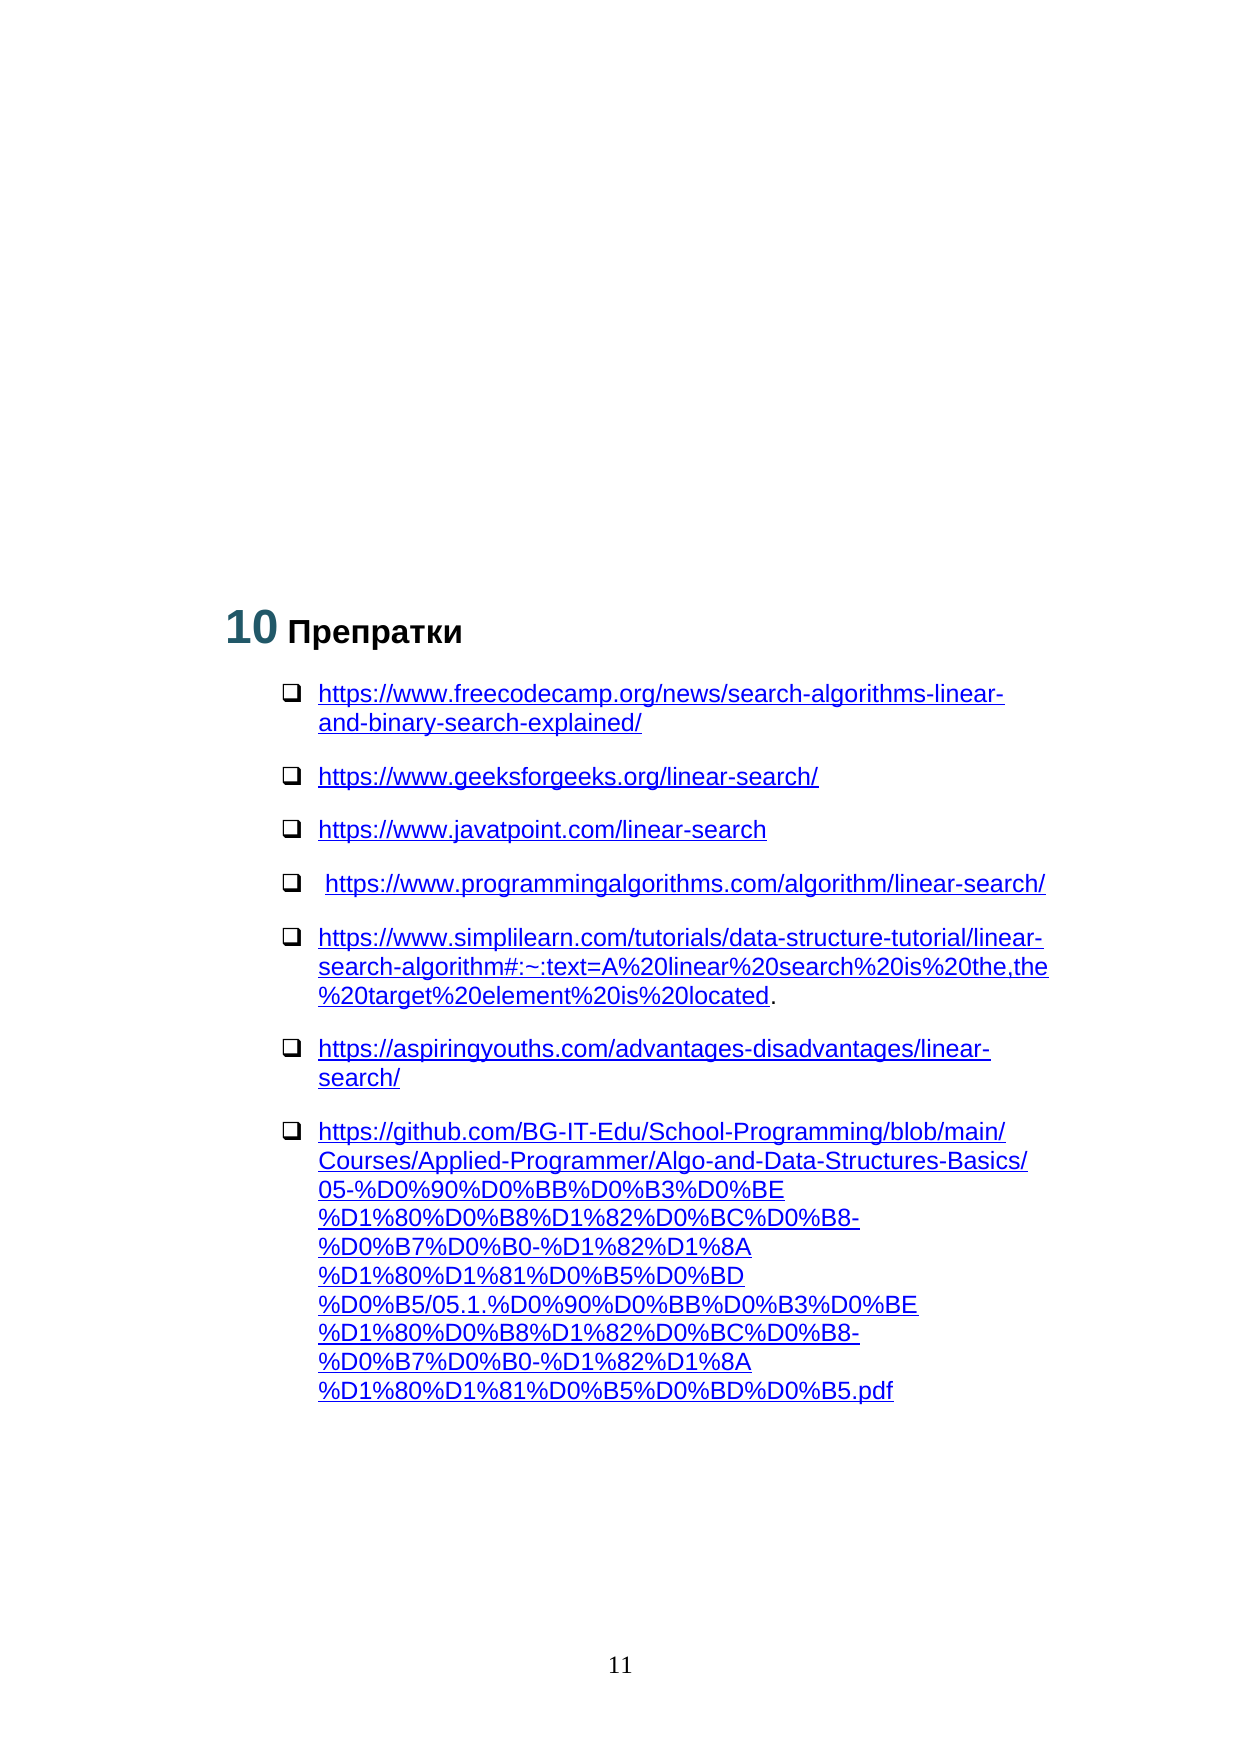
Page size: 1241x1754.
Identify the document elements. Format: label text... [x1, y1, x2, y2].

list https://www.programmingalgorithms.com/algorithm/linear-search/ [281, 869, 1053, 898]
list https://www.javatpoint.com/linear-search [281, 815, 1053, 844]
list https://www.geeksforgeeks.org/linear-search/ [281, 761, 1053, 790]
list https://www.freecodecamp.org/news/search-algorithms-linear-and-binary-search-explained/ [281, 679, 1053, 736]
list https://aspiringyouths.com/advantages-disadvantages/linear-search/ [281, 1034, 1053, 1092]
subtitle 10 Препратки [225, 599, 1053, 654]
list https://www.simplilearn.com/tutorials/data-structure-tutorial/linear-search-algorithm#:~:text=A%20linear%20search%20is%20the,the%20target%20element%20is%20located. [281, 923, 1053, 1009]
list https://github.com/BG-IT-Edu/School-Programming/blob/main/Courses/Applied-Programmer/Algo-and-Data-Structures-Basics/05-%D0%90%D0%BB%D0%B3%D0%BE%D1%80%D0%B8%D1%82%D0%BC%D0%B8-%D0%B7%D0%B0-%D1%82%D1%8A%D1%80%D1%81%D0%B5%D0%BD%D0%B5/05.1.%D0%90%D0%BB%D0%B3%D0%BE%D1%80%D0%B8%D1%82%D0%BC%D0%B8-%D0%B7%D0%B0-%D1%82%D1%8A%D1%80%D1%81%D0%B5%D0%BD%D0%B5.pdf [281, 1117, 1053, 1404]
